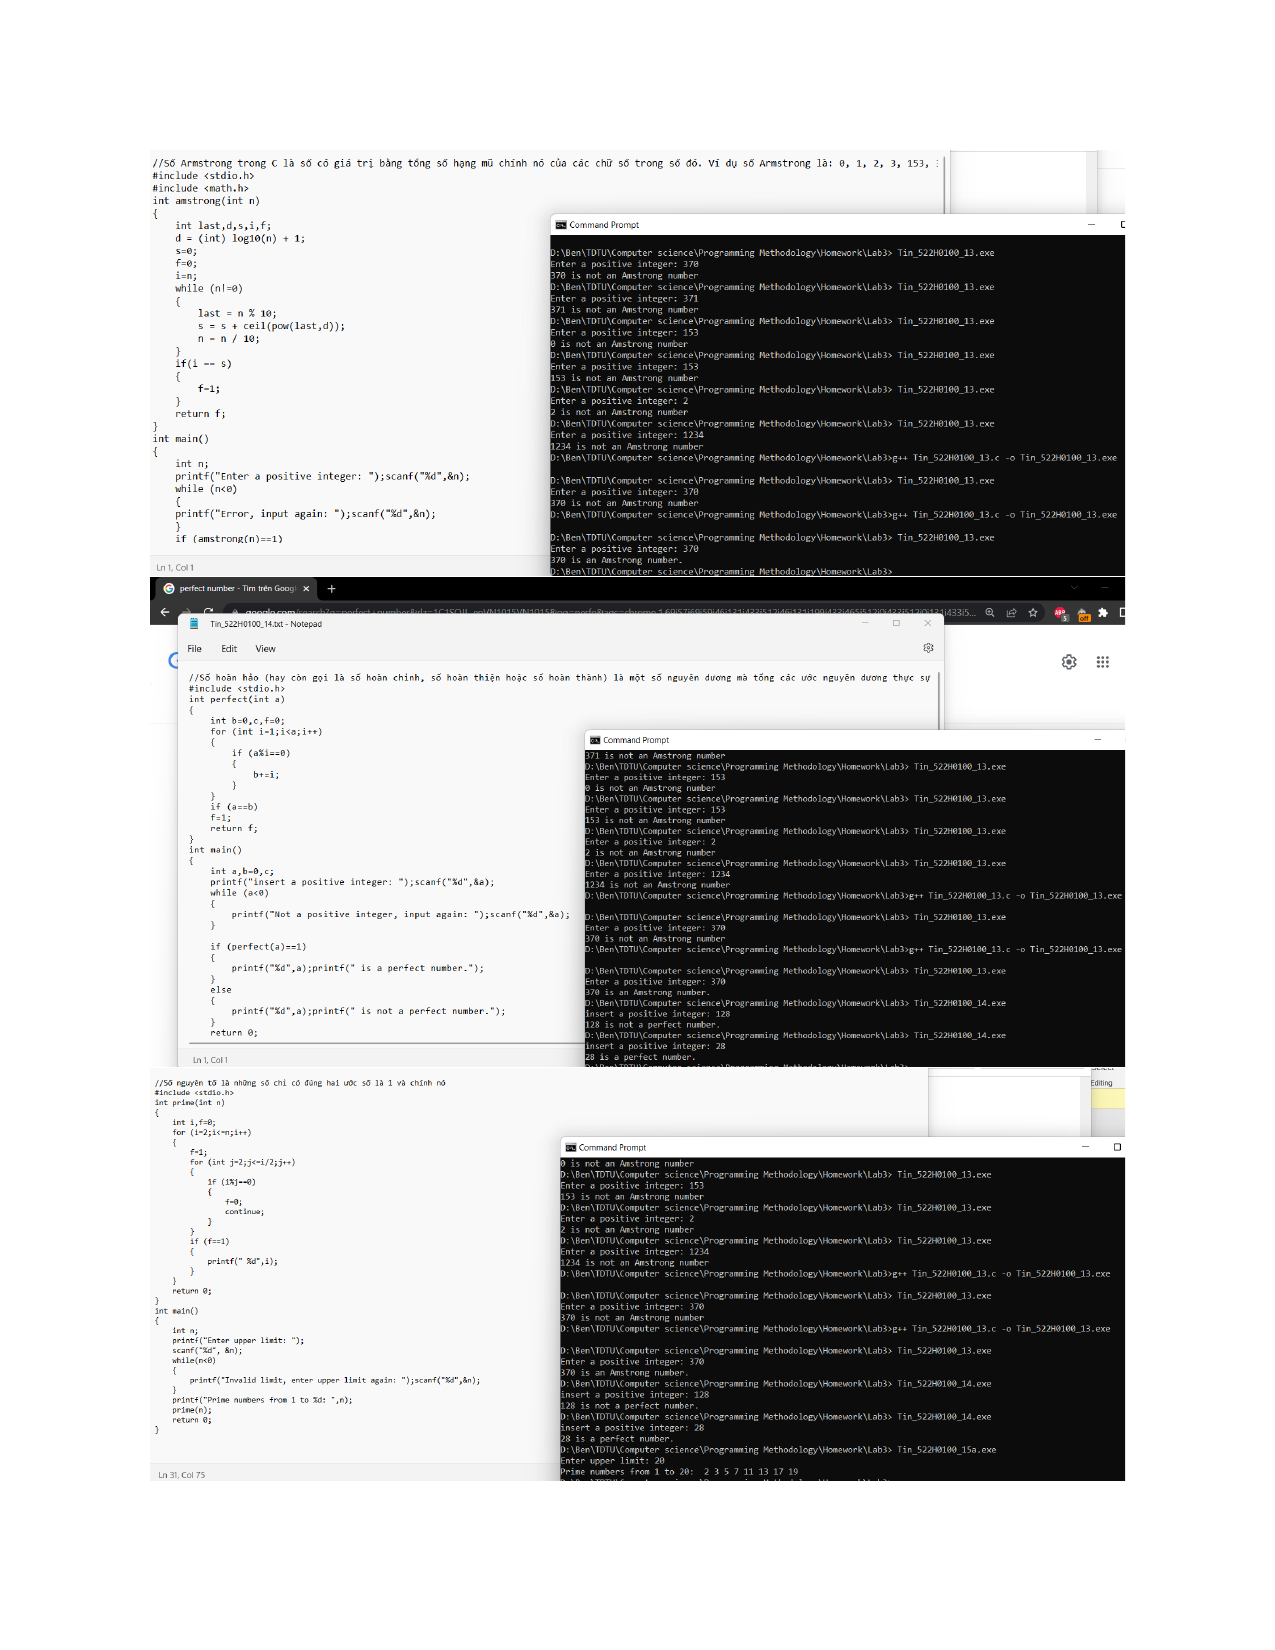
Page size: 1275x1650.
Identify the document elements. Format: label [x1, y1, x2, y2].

picture [150, 1068, 1125, 1481]
picture [150, 577, 1125, 1067]
picture [150, 150, 1125, 576]
